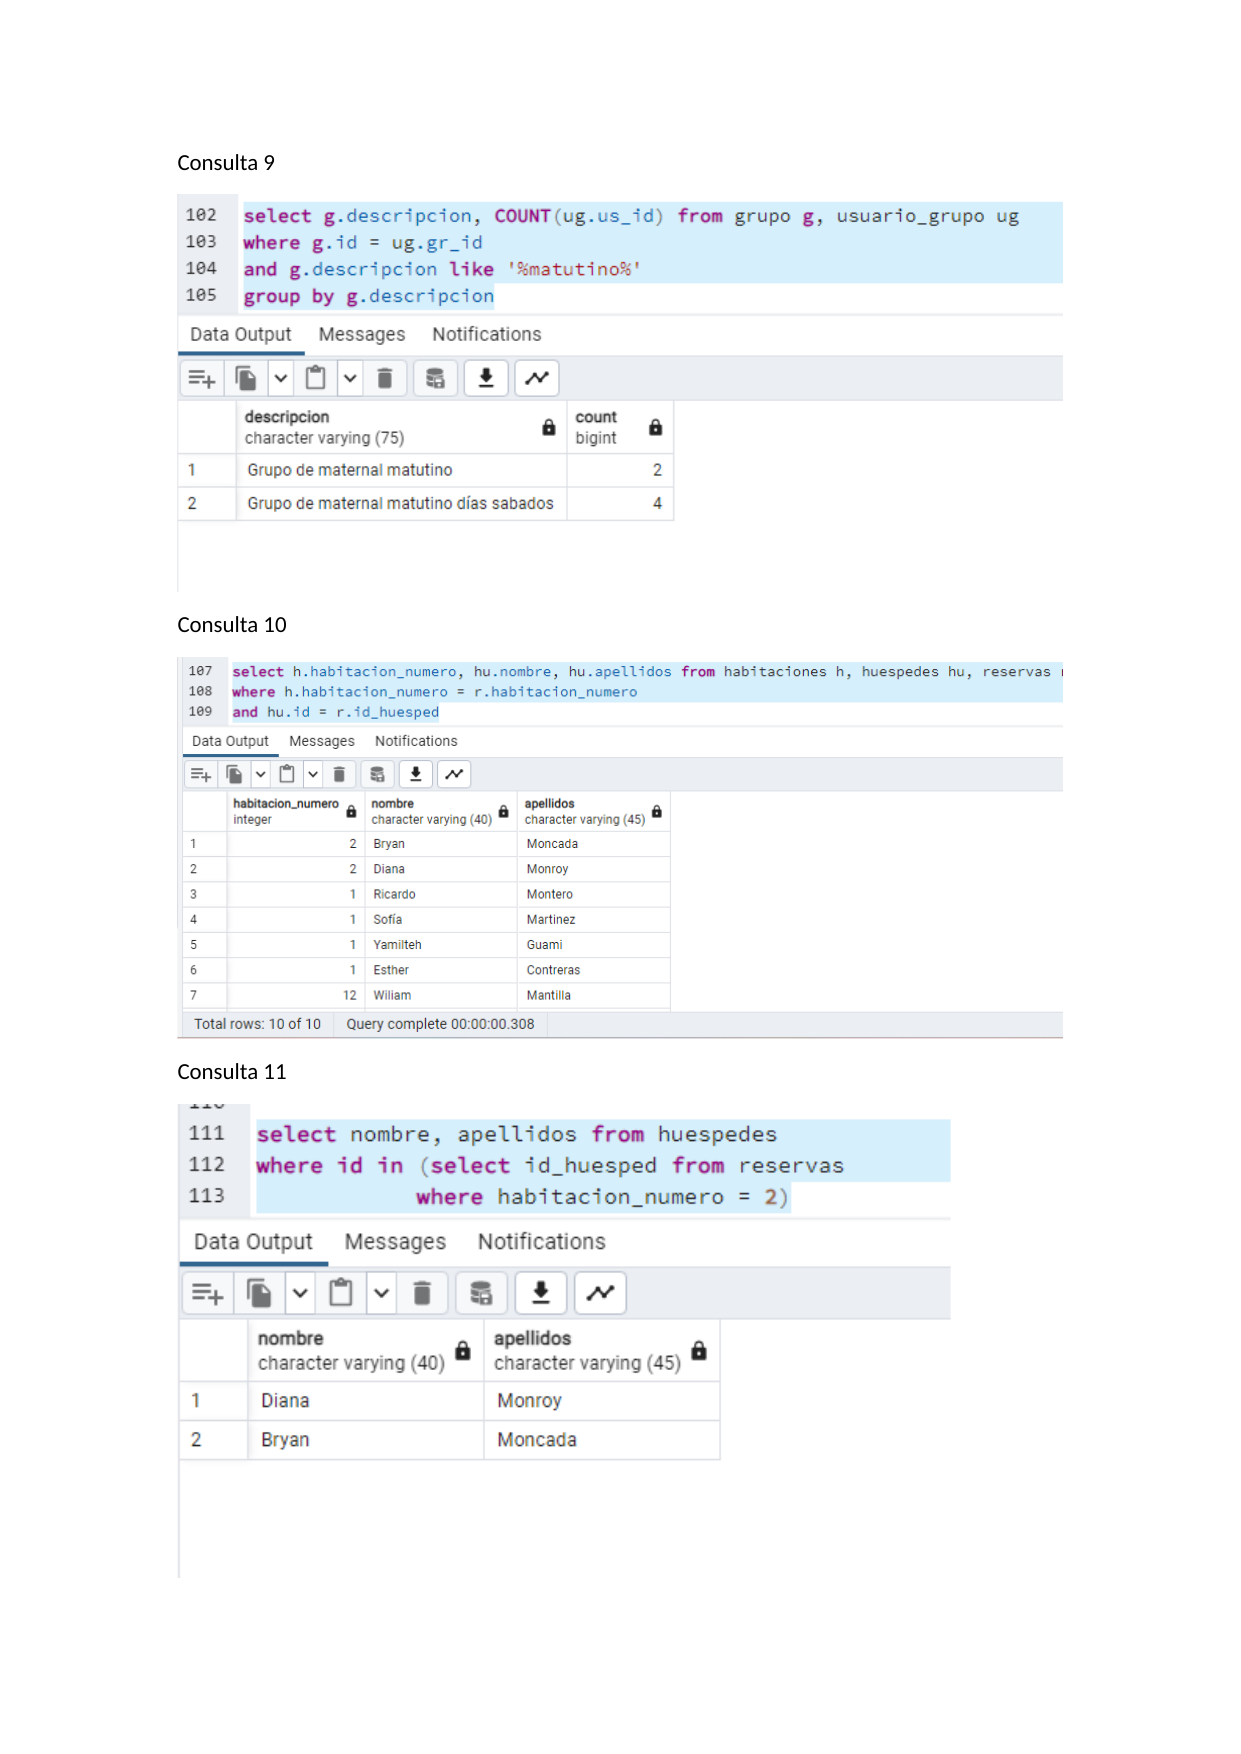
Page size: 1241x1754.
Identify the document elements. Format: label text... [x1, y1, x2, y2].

picture [177, 1104, 951, 1578]
text Consulta 11 [177, 1057, 1063, 1085]
picture [177, 194, 1063, 592]
text Consulta 10 [177, 610, 1063, 638]
picture [177, 657, 1063, 1039]
text Consulta 9 [177, 148, 1063, 176]
